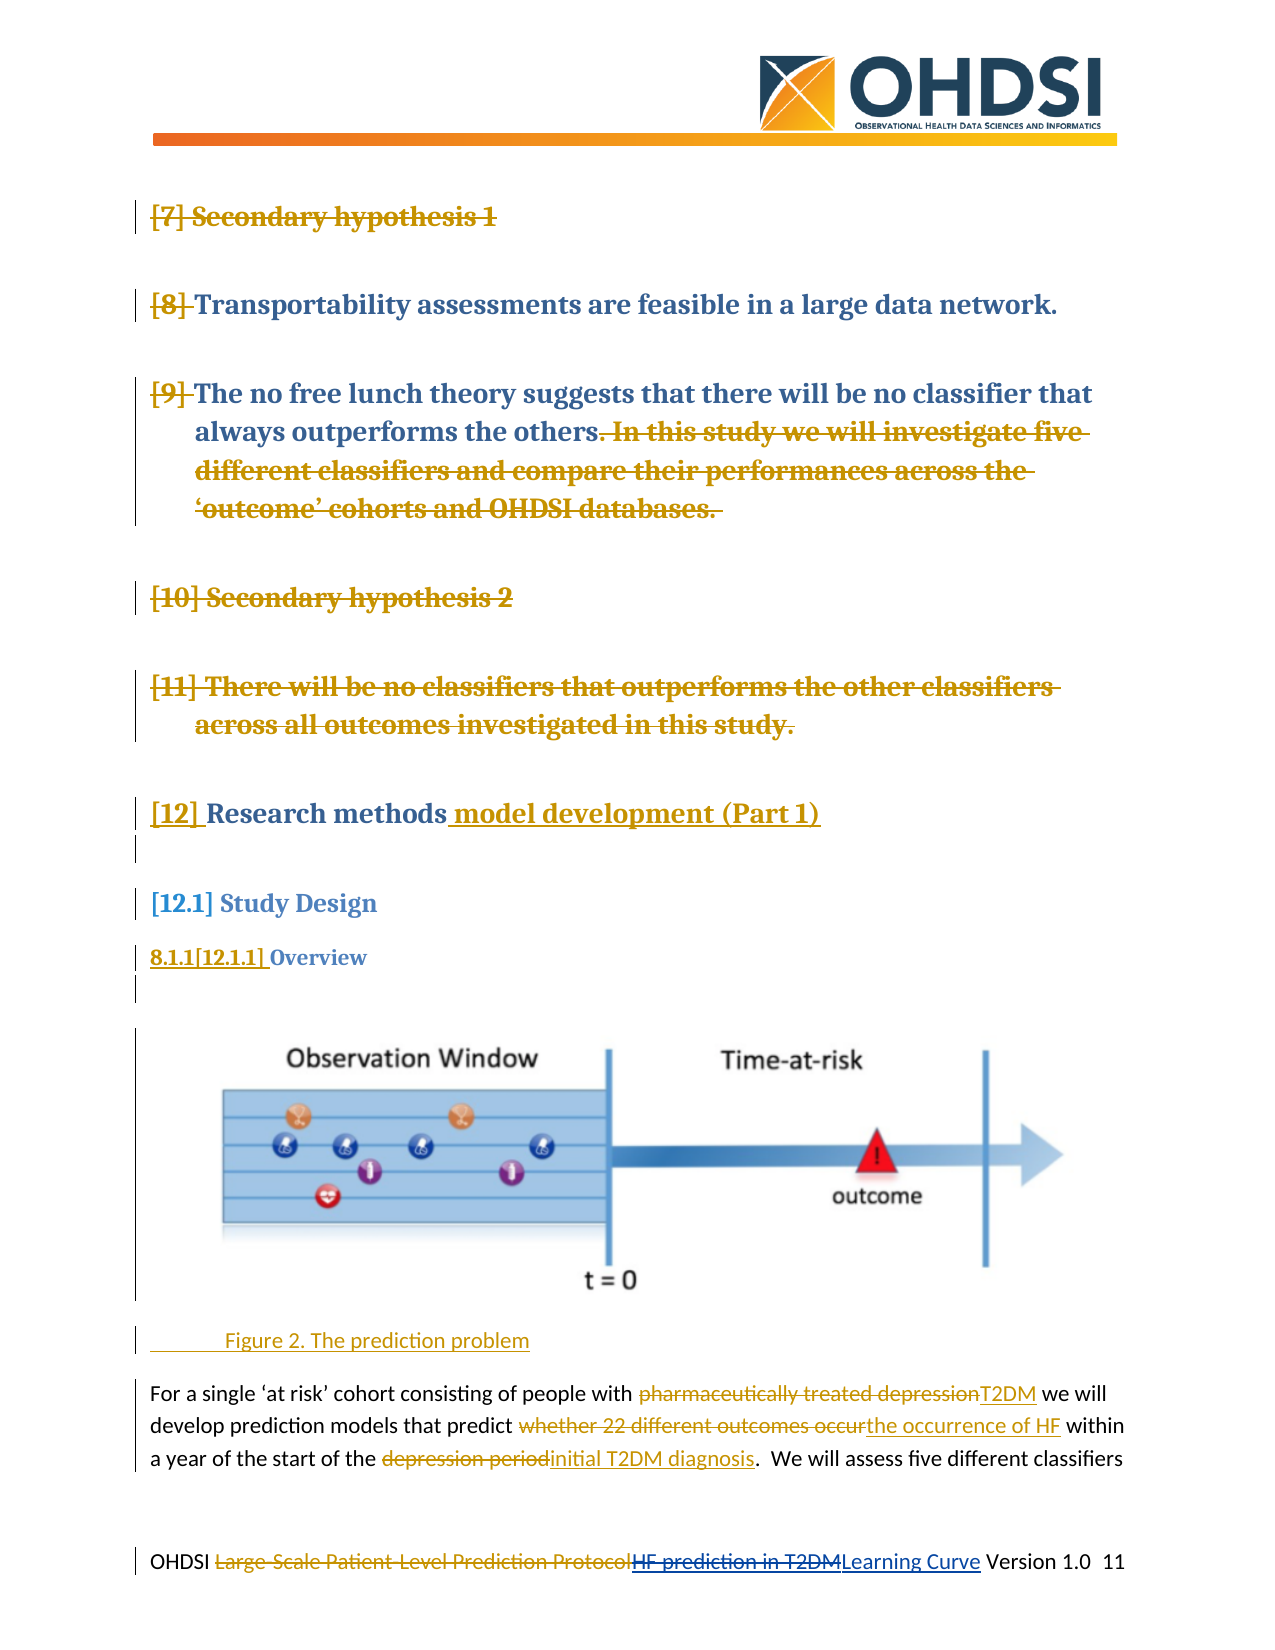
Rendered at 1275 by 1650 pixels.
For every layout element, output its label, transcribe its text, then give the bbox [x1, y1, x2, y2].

picture [184, 1028, 1090, 1302]
subtitle Overview [150, 945, 1125, 971]
subtitle Study Design [150, 888, 1125, 919]
picture [742, 42, 1118, 145]
subtitle Research methods [150, 797, 1125, 830]
